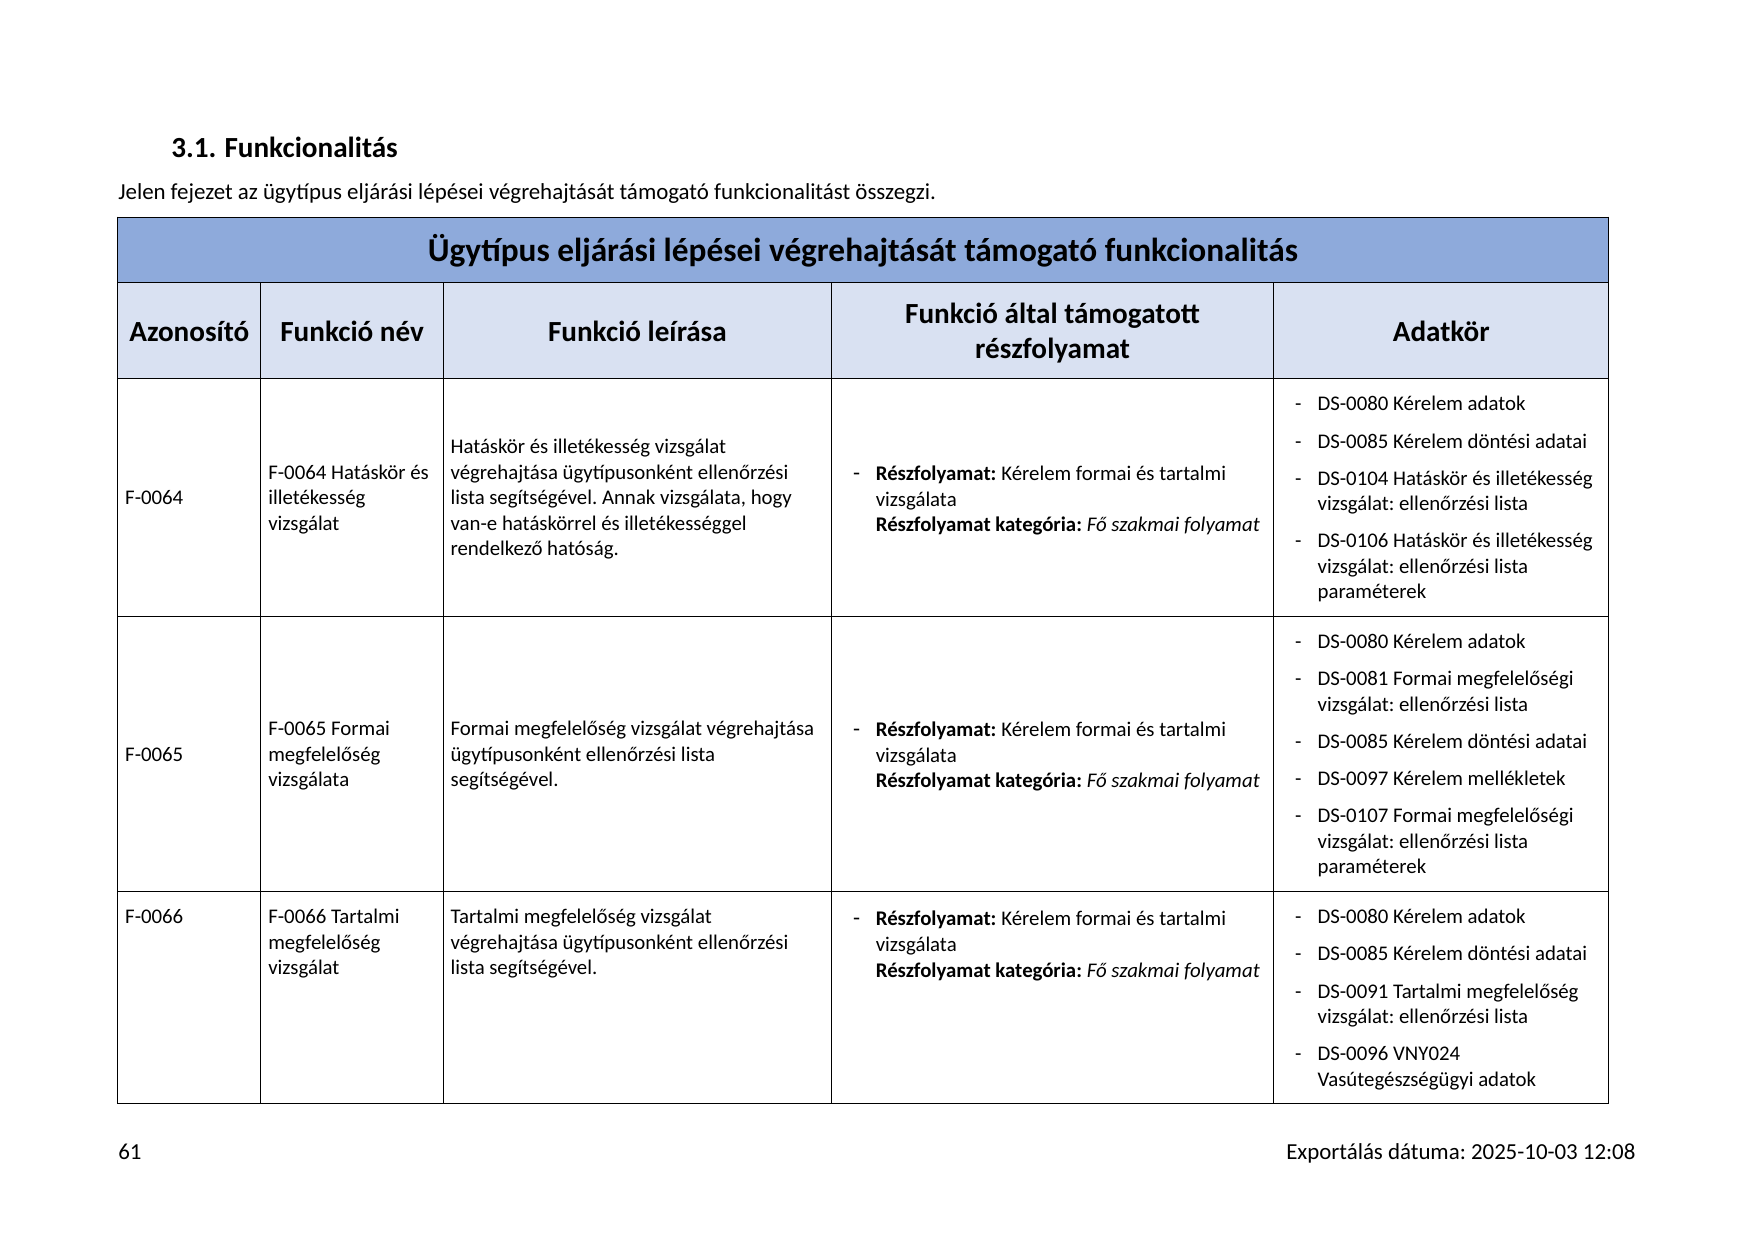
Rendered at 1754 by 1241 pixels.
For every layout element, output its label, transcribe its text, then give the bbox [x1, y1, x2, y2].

text Funkcionalitás [171, 129, 1636, 164]
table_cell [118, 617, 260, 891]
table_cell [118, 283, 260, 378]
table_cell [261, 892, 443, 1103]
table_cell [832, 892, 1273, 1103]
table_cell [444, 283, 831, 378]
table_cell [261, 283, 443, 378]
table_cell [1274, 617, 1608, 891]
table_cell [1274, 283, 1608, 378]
text Jelen fejezet az ügytípus eljárási lépései végrehajtását támogató funkcionalitást összegzi. [118, 177, 1636, 205]
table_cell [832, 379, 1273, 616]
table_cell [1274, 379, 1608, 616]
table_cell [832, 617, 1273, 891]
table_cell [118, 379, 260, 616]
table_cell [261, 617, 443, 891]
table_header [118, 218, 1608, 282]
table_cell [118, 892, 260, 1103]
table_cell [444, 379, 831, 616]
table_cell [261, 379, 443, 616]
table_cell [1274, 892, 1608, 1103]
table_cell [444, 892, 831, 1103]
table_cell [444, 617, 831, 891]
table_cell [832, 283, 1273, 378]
